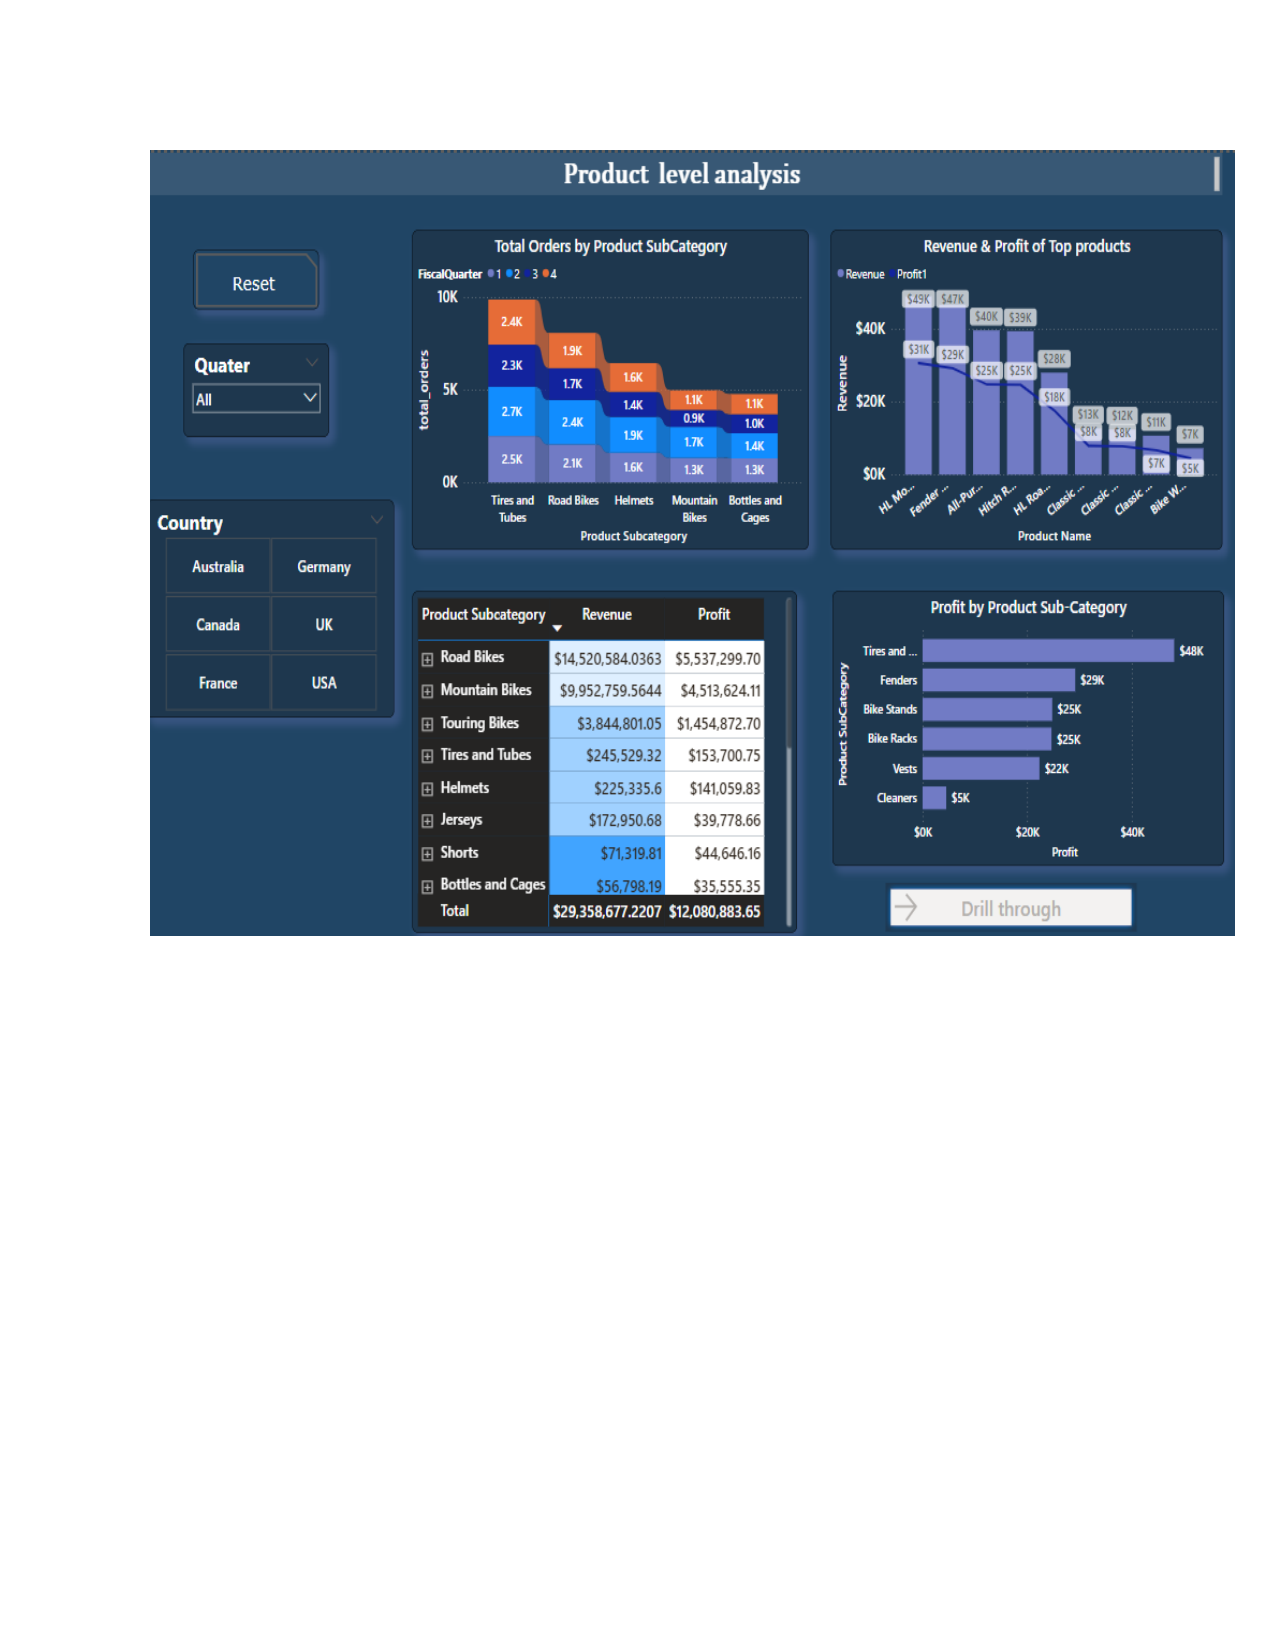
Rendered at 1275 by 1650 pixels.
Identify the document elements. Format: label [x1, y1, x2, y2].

picture [150, 150, 1235, 936]
